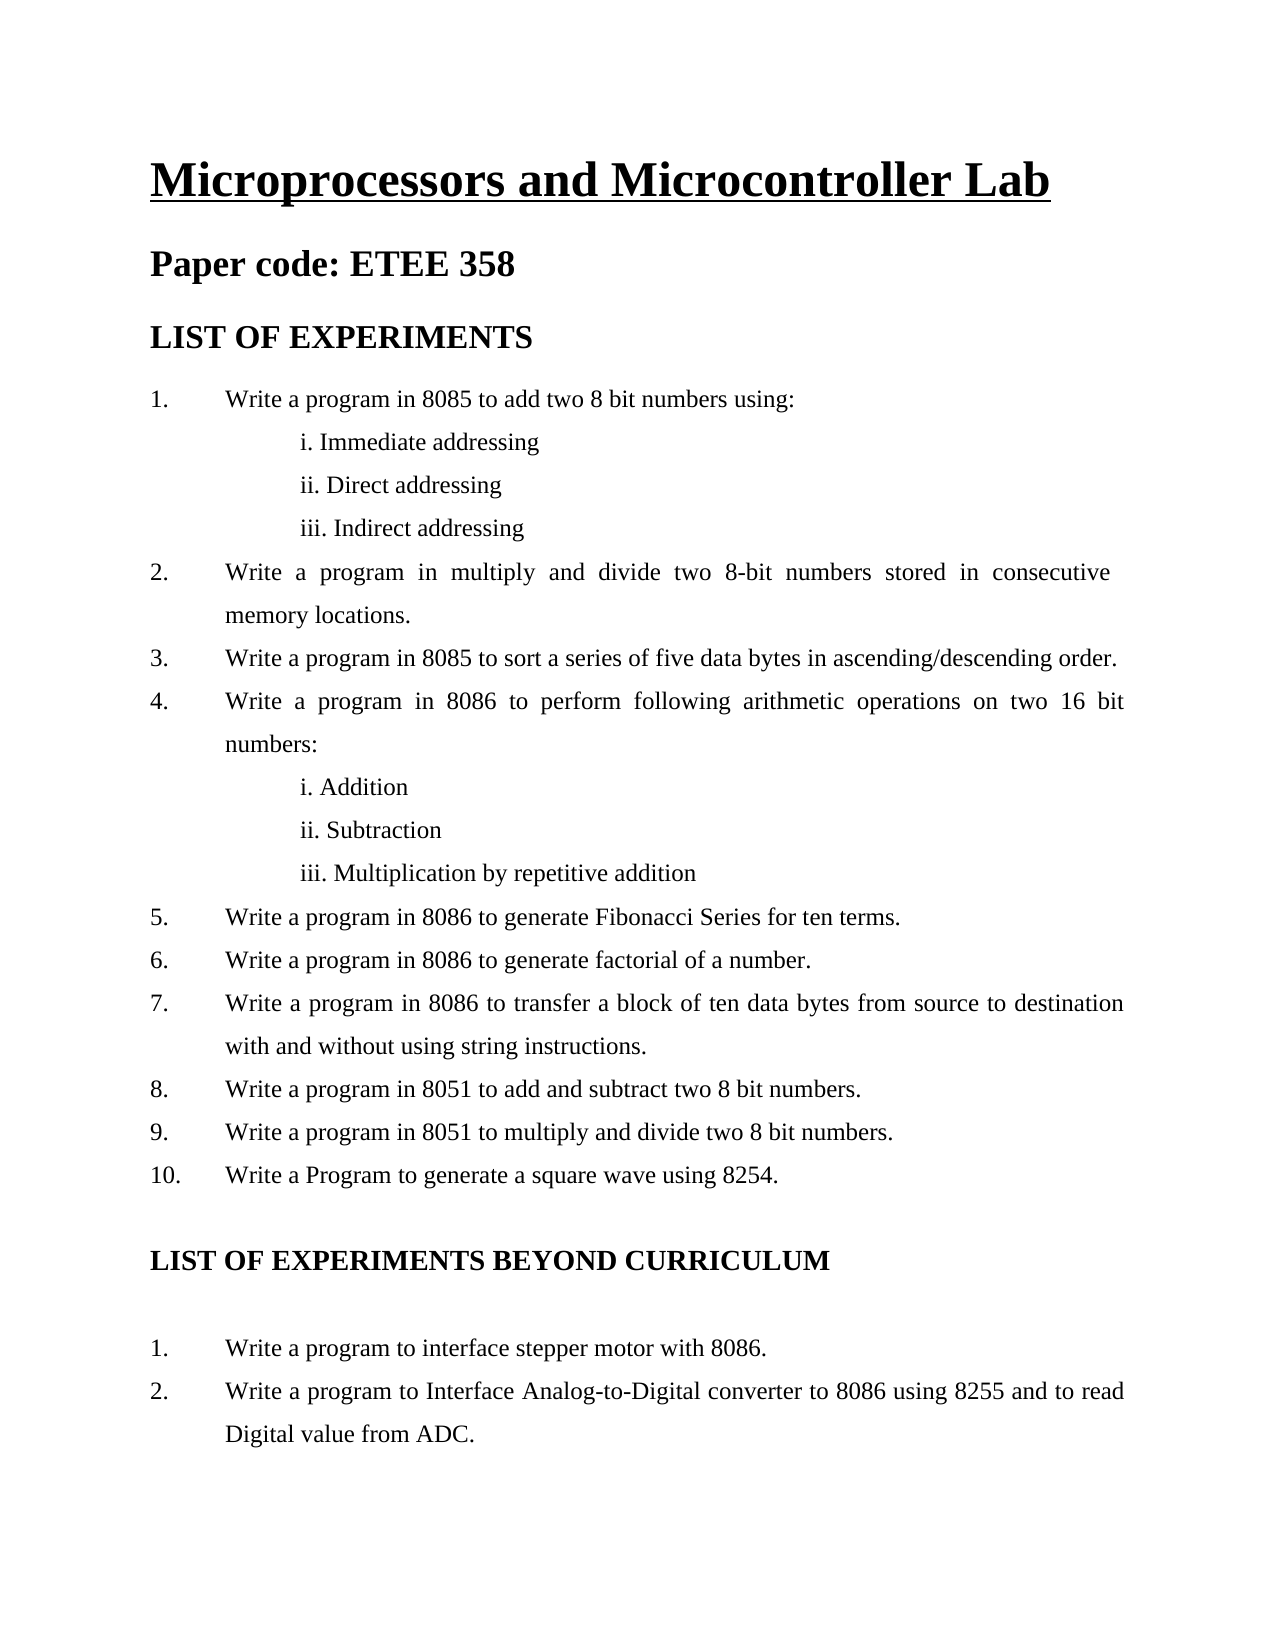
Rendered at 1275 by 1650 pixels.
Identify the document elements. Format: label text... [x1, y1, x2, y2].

text iii. Indirect addressing [300, 513, 1125, 542]
text Paper code: ETEE 358 [150, 241, 1125, 284]
text ii. Direct addressing [300, 470, 1125, 499]
text ii. Subtraction [300, 815, 1125, 844]
text 8. Write a program in 8051 to add and subtract two 8 bit numbers. [150, 1074, 1125, 1103]
text LIST OF EXPERIMENTS BEYOND CURRICULUM [150, 1243, 1125, 1276]
text 9. Write a program in 8051 to multiply and divide two 8 bit numbers. [150, 1117, 1125, 1146]
text 4. Write a program in 8086 to perform following arithmetic operations on two 16 bit numbers: [150, 686, 1125, 758]
text Microprocessors and Microcontroller Lab [150, 150, 1125, 207]
text 3. Write a program in 8085 to sort a series of five data bytes in ascending/descending order. [150, 643, 1125, 672]
text iii. Multiplication by repetitive addition [300, 858, 1125, 887]
text i. Addition [300, 772, 1125, 801]
text 6. Write a program in 8086 to generate factorial of a number. [150, 945, 1125, 973]
text i. Immediate addressing [300, 427, 1125, 456]
text 2. Write a program in multiply and divide two 8-bit numbers stored in consecutive memory locations. [150, 557, 1125, 628]
text 10. Write a Program to generate a square wave using 8254. [150, 1160, 1125, 1189]
text 1. Write a program to interface stepper motor with 8086. [150, 1333, 1125, 1361]
text 5. Write a program in 8086 to generate Fibonacci Series for ten terms. [150, 902, 1125, 930]
text 1. Write a program in 8085 to add two 8 bit numbers using: [150, 384, 1125, 413]
text LIST OF EXPERIMENTS [150, 318, 1125, 356]
text 2. Write a program to Interface Analog-to-Digital converter to 8086 using 8255 and to read Digital value from ADC. [150, 1376, 1125, 1448]
text 7. Write a program in 8086 to transfer a block of ten data bytes from source to destination with and without using string instructions. [150, 988, 1125, 1060]
